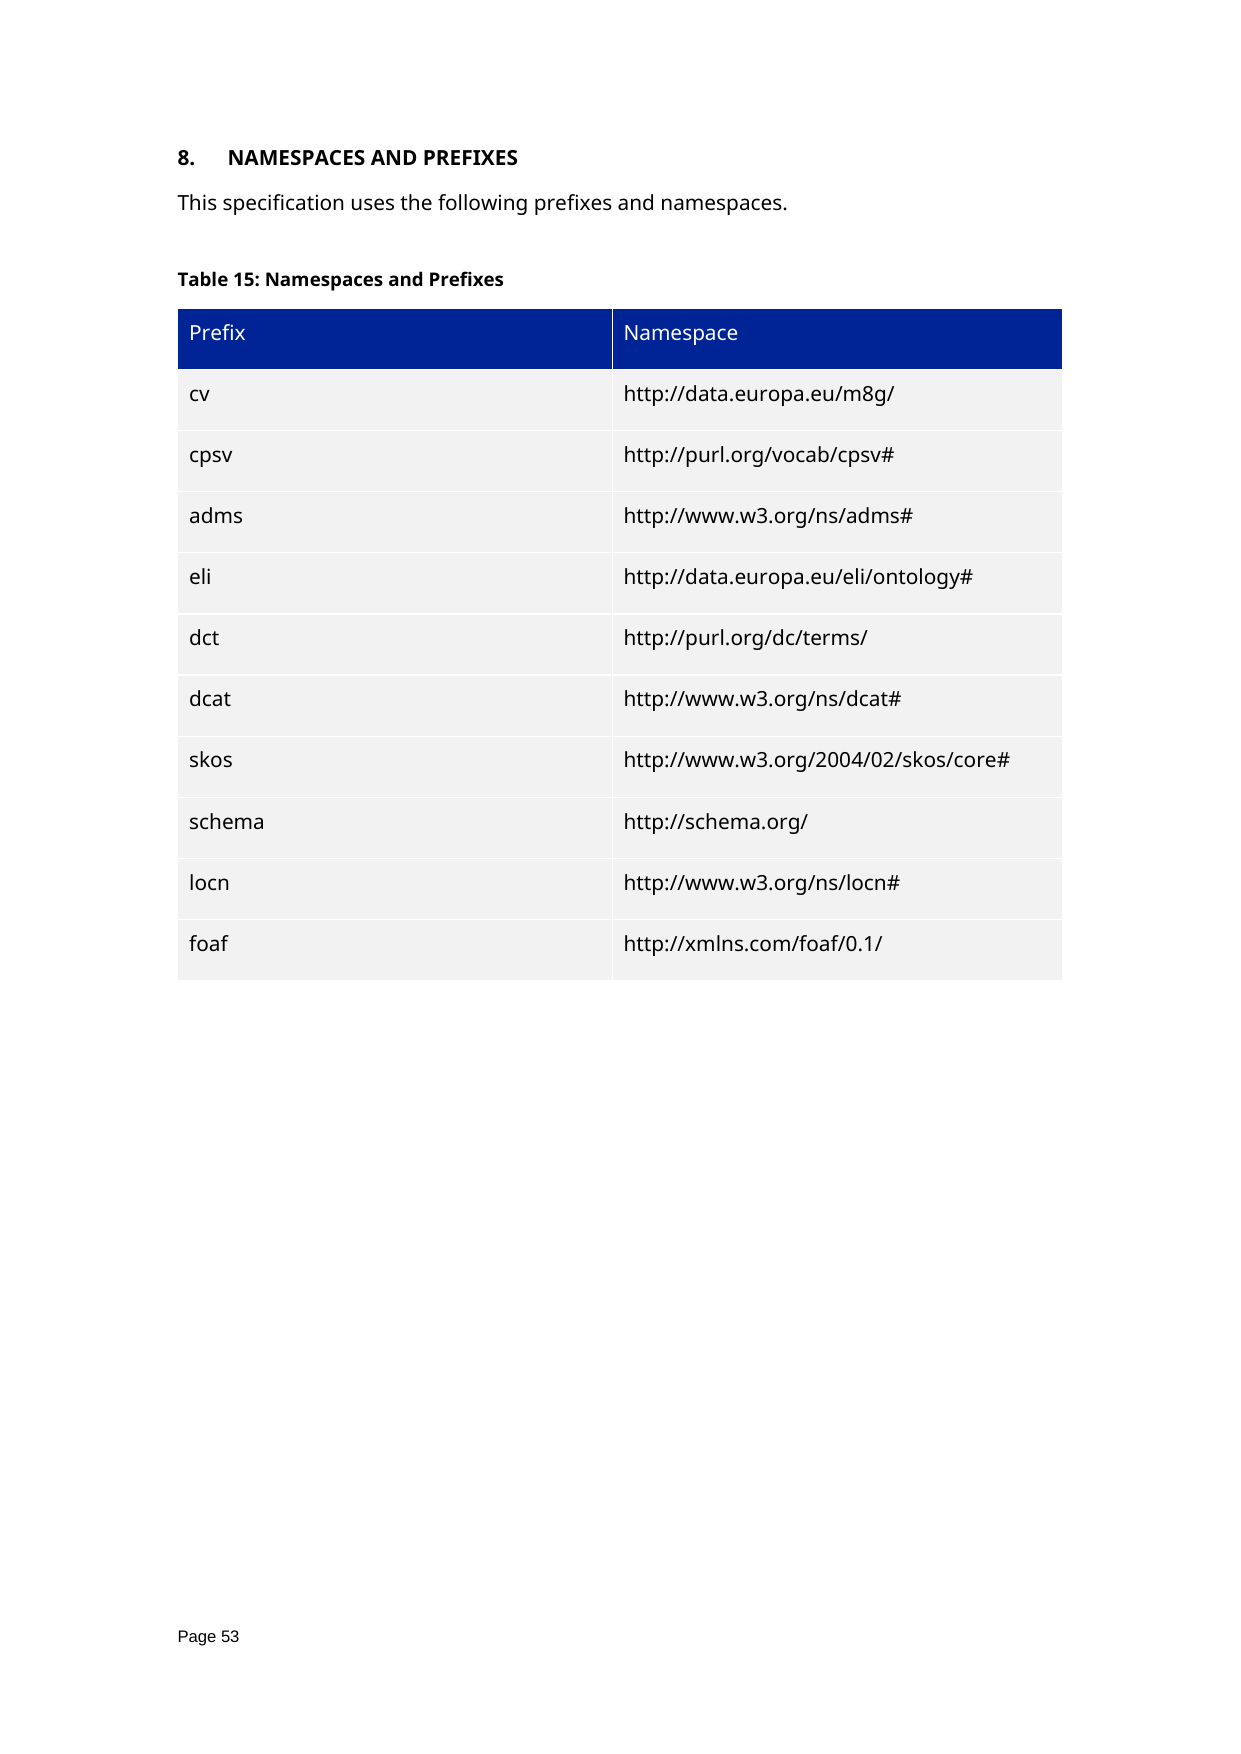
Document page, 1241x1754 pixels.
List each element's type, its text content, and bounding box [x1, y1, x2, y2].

table_cell http://schema.org/ [613, 798, 1062, 858]
table_cell eli [178, 553, 612, 613]
text Table 15: Namespaces and Prefixes [177, 266, 1063, 291]
table_cell http://purl.org/dc/terms/ [613, 615, 1062, 674]
table_cell schema [178, 798, 612, 858]
table_cell cpsv [178, 431, 612, 491]
text This specification uses the following prefixes and namespaces. [177, 188, 1063, 217]
subtitle Namespaces and Prefixes [177, 143, 1063, 172]
table_cell foaf [178, 920, 612, 980]
table_cell http://www.w3.org/ns/adms# [613, 492, 1062, 552]
table_header Prefix [178, 309, 612, 369]
table_cell locn [178, 859, 612, 919]
table_cell adms [178, 492, 612, 552]
table_header Namespace [613, 309, 1062, 369]
table_cell http://www.w3.org/ns/locn# [613, 859, 1062, 919]
table_cell skos [178, 737, 612, 797]
table_cell http://data.europa.eu/m8g/ [613, 370, 1062, 430]
table_cell http://data.europa.eu/eli/ontology# [613, 553, 1062, 613]
table_cell dcat [178, 676, 612, 736]
table_cell http://purl.org/vocab/cpsv# [613, 431, 1062, 491]
table_cell dct [178, 615, 612, 674]
table_cell cv [178, 370, 612, 430]
table_cell http://www.w3.org/2004/02/skos/core# [613, 737, 1062, 797]
table_cell http://www.w3.org/ns/dcat# [613, 676, 1062, 736]
table_cell http://xmlns.com/foaf/0.1/ [613, 920, 1062, 980]
